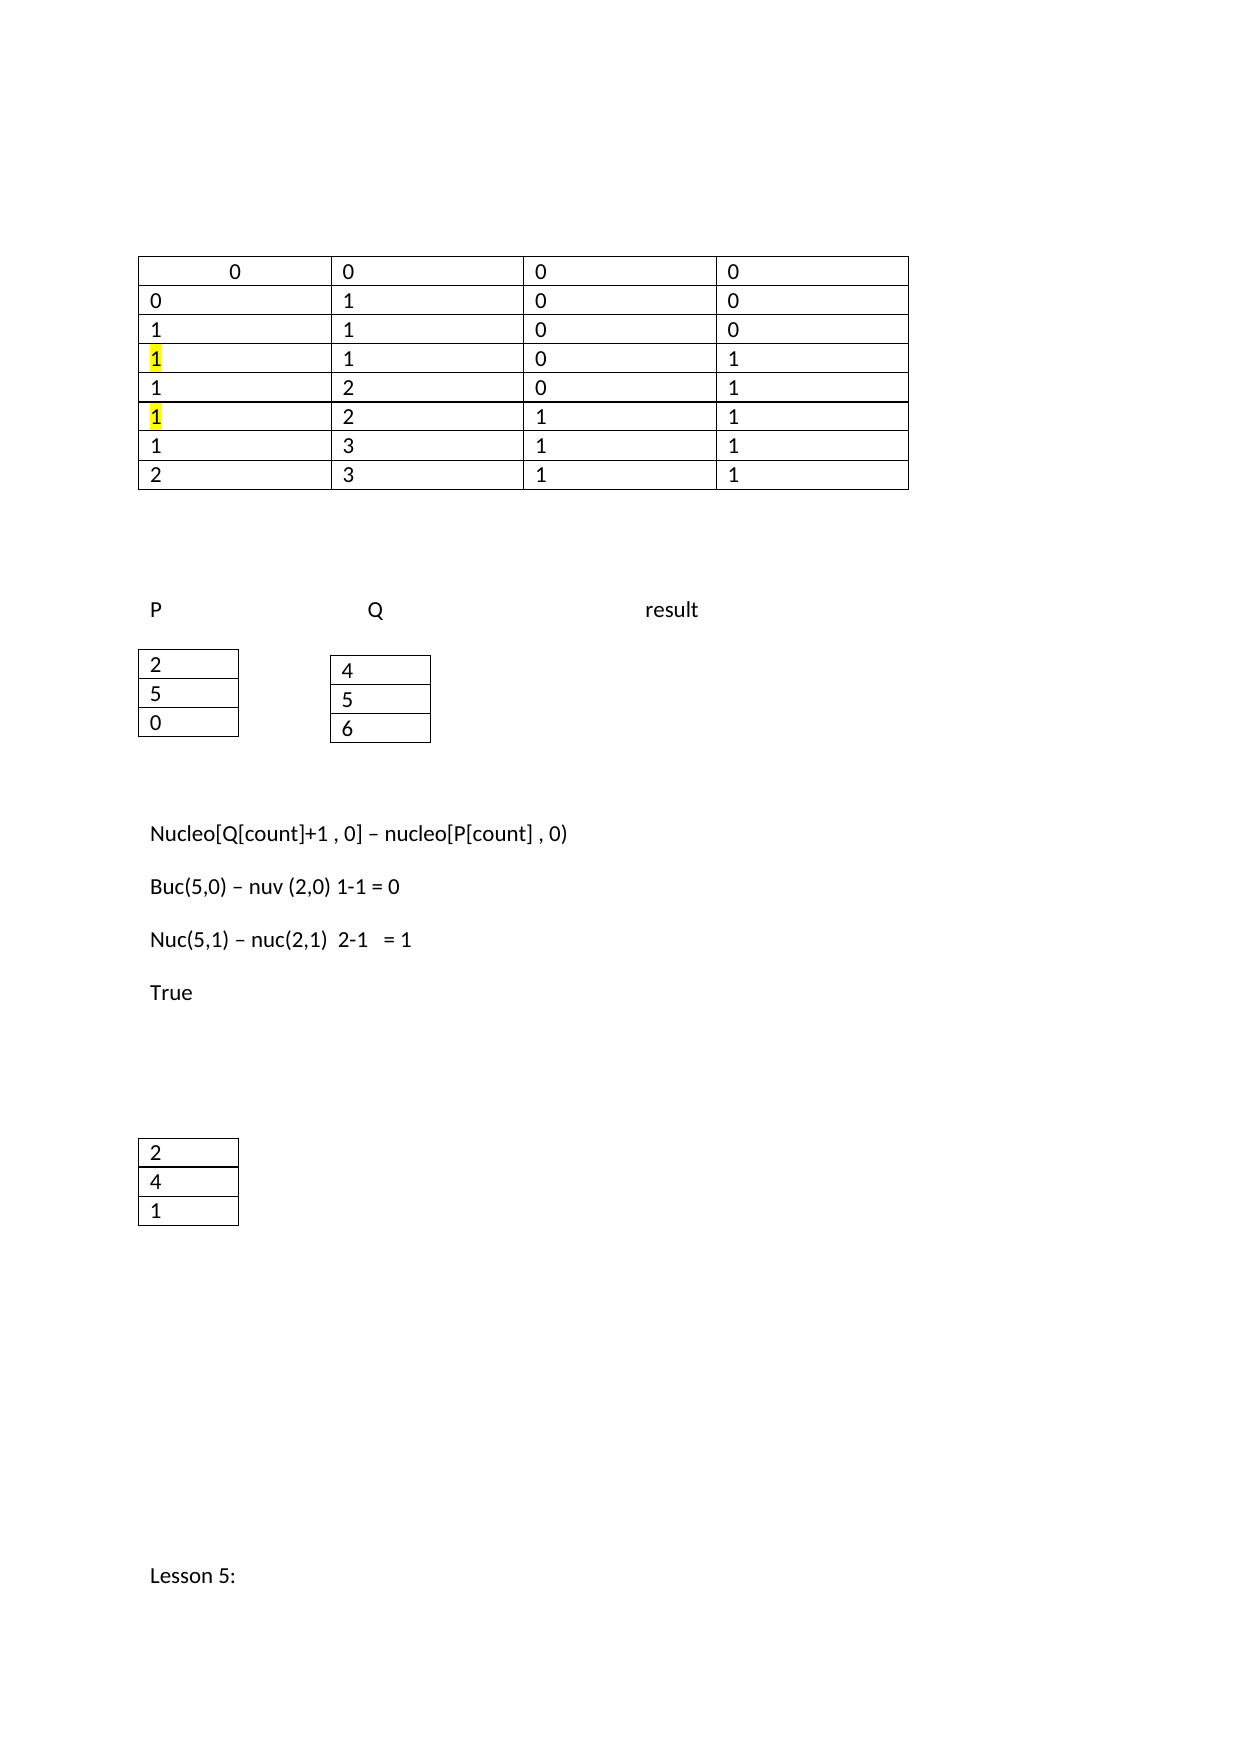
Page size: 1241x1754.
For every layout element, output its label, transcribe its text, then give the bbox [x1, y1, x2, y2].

table_header 2 [139, 650, 238, 678]
table_cell 1 [139, 431, 331, 459]
table_cell 5 [331, 685, 430, 713]
table_cell 4 [139, 1168, 238, 1196]
table_cell 1 [717, 344, 908, 372]
table_header 2 [139, 1139, 238, 1166]
text Nucleo[Q[count]+1 , 0] – nucleo[P[count] , 0) [150, 819, 1090, 847]
table_cell 2 [332, 403, 523, 430]
table_cell 1 [524, 403, 716, 430]
table_cell 1 [332, 344, 523, 372]
text Lesson 5: [150, 1561, 1090, 1589]
text P Q result [150, 596, 1090, 624]
table_cell 2 [139, 461, 331, 488]
table_cell 1 [332, 315, 523, 343]
table_cell 1 [139, 373, 331, 401]
table_cell 6 [331, 714, 430, 742]
table_cell 1 [524, 461, 716, 488]
table_cell 1 [139, 315, 331, 343]
table_header 0 [524, 257, 716, 285]
table_cell 0 [524, 373, 716, 401]
table_cell 1 [524, 431, 716, 459]
text True [150, 978, 1090, 1006]
table_cell 3 [332, 431, 523, 459]
table_cell 1 [717, 431, 908, 459]
table_cell 1 [717, 461, 908, 488]
text Buc(5,0) – nuv (2,0) 1-1 = 0 [150, 872, 1090, 900]
table_header 4 [331, 656, 430, 684]
table_cell 1 [717, 403, 908, 430]
table_cell 1 [332, 286, 523, 314]
table_header 0 [139, 257, 331, 285]
table_cell 0 [717, 286, 908, 314]
table_header 0 [717, 257, 908, 285]
table_cell 0 [139, 286, 331, 314]
table_cell 0 [524, 315, 716, 343]
table_cell 1 [139, 1197, 238, 1224]
table_cell 0 [139, 708, 238, 736]
table_cell 1 [162, 403, 331, 430]
table_cell 5 [139, 679, 238, 707]
table_cell 1 [717, 373, 908, 401]
table_cell 0 [717, 315, 908, 343]
table_cell 0 [524, 344, 716, 372]
table_cell 2 [332, 373, 523, 401]
table_cell 3 [332, 461, 523, 488]
text Nuc(5,1) – nuc(2,1) 2-1 = 1 [150, 925, 1090, 953]
table_cell 0 [524, 286, 716, 314]
table_cell 1 [162, 344, 331, 372]
table_header 0 [332, 257, 523, 285]
